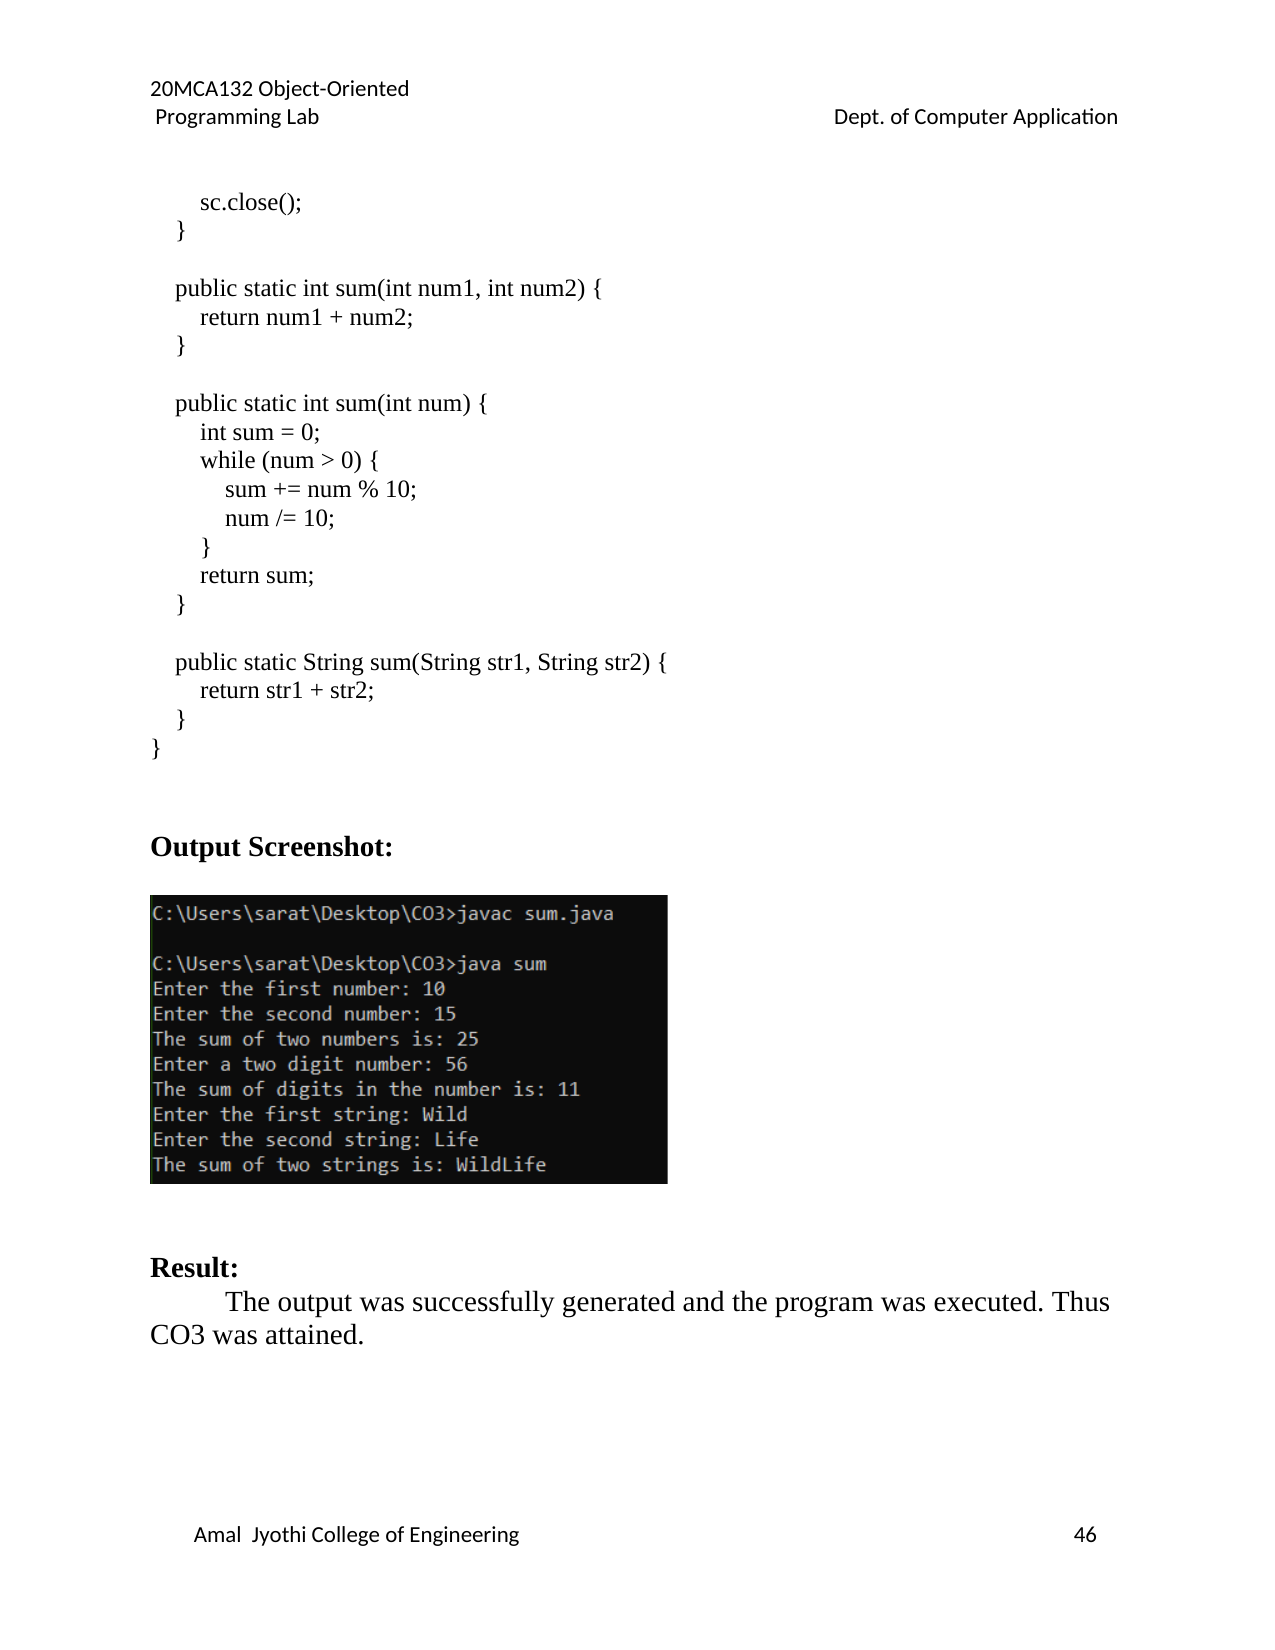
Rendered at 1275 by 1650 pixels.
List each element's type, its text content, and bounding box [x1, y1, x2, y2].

text } [150, 330, 1125, 359]
text } [150, 733, 1125, 762]
text int sum = 0; [150, 417, 1125, 445]
text Output Screenshot: [150, 829, 1124, 862]
text } [150, 704, 1125, 733]
text The output was successfully generated and the program was executed. Thus CO3 was attained. [150, 1284, 1124, 1351]
text while (num > 0) { [150, 445, 1125, 474]
text sum += num % 10; [150, 474, 1125, 503]
text public static int sum(int num) { [150, 388, 1125, 417]
text } [150, 215, 1125, 244]
text } [150, 532, 1125, 560]
text return num1 + num2; [150, 302, 1125, 330]
text num /= 10; [150, 503, 1125, 532]
text Result: [150, 1250, 1124, 1284]
text public static int sum(int num1, int num2) { [150, 273, 1125, 302]
picture [150, 895, 668, 1184]
text sc.close(); [150, 187, 1125, 215]
text public static String sum(String str1, String str2) { [150, 647, 1125, 675]
text return sum; [150, 560, 1125, 589]
text return str1 + str2; [150, 675, 1125, 704]
text } [150, 589, 1125, 618]
